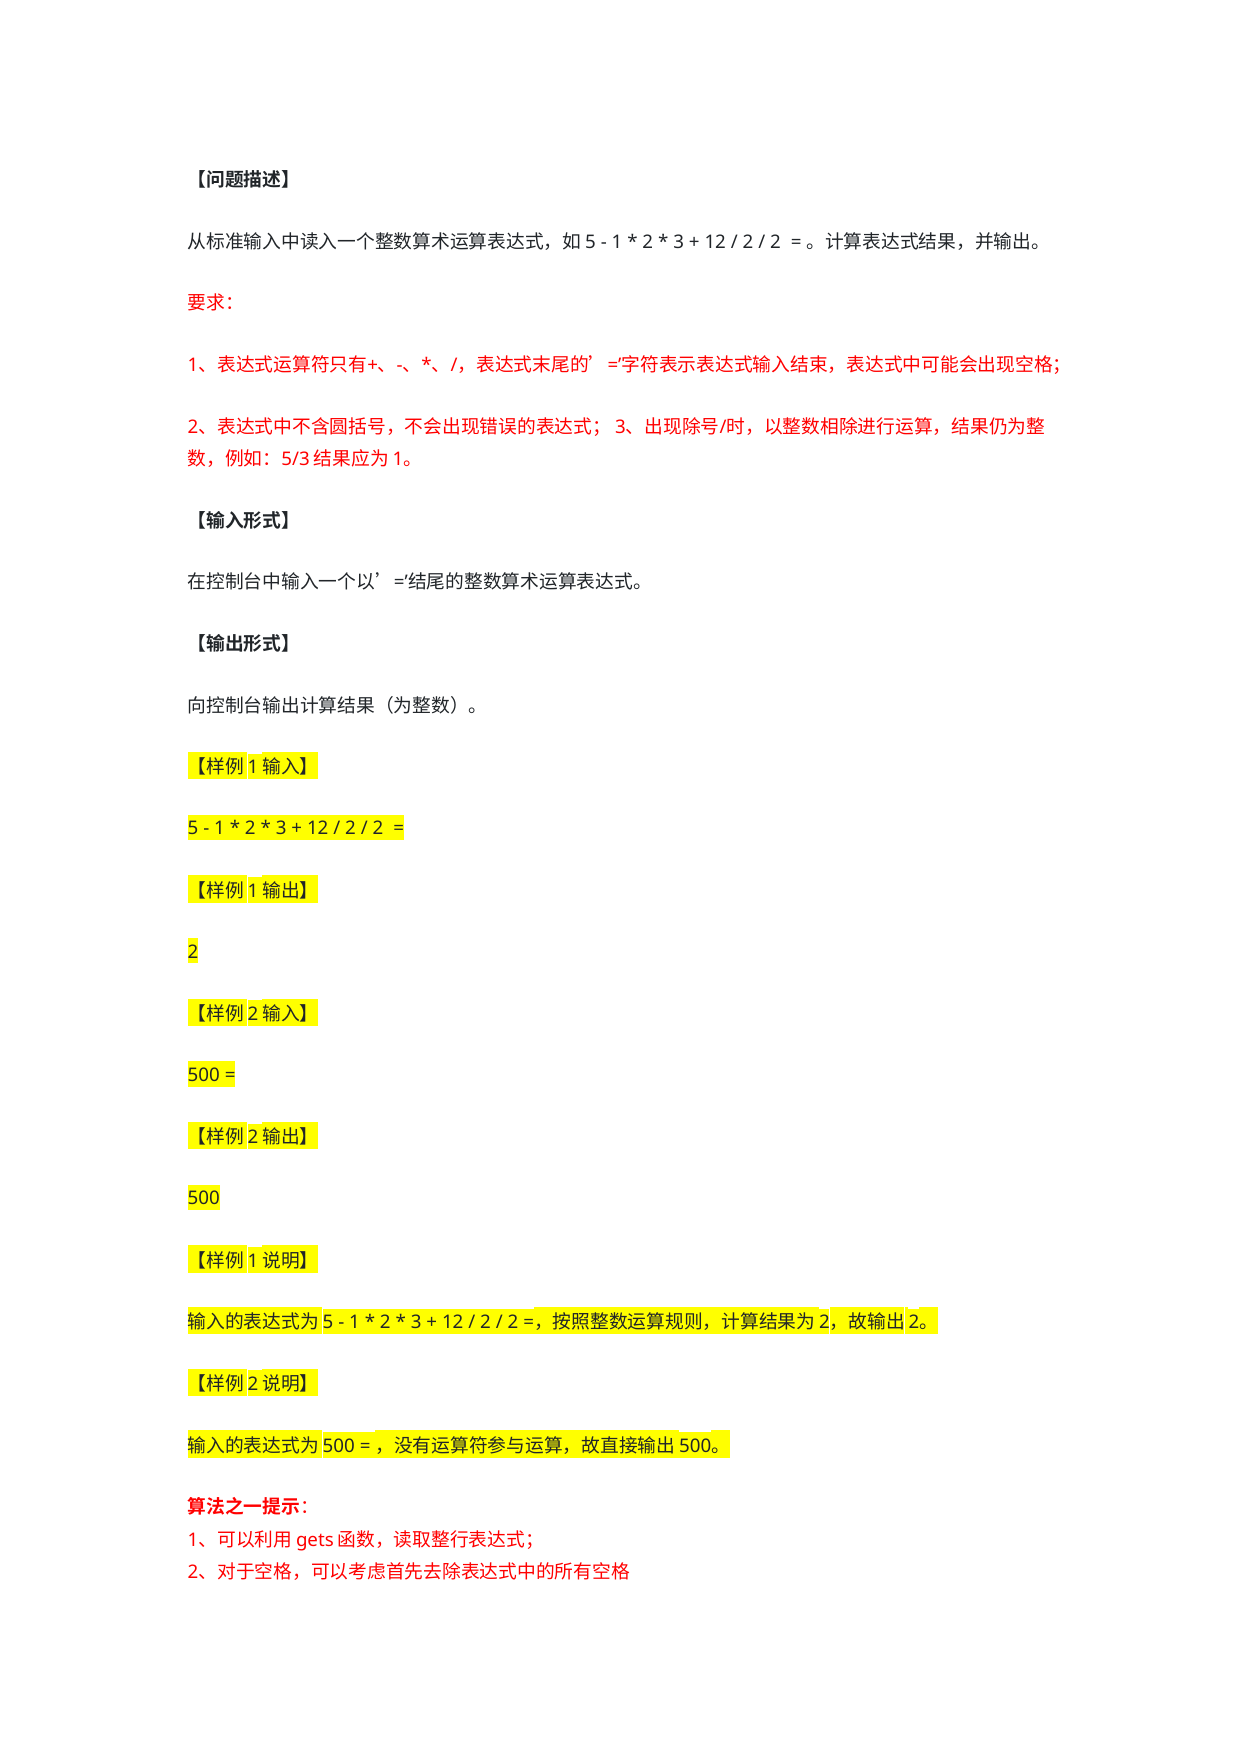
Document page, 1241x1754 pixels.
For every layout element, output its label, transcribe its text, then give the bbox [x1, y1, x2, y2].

text 【样例1说明】 [187, 1243, 1053, 1275]
text 向控制台输出计算结果（为整数）。 [187, 688, 1053, 720]
text 【样例2输入】 [187, 996, 1053, 1029]
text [187, 1489, 1053, 1587]
text 输入的表达式为5 - 1 * 2 * 3 + 12 / 2 / 2 =，按照整数运算规则，计算结果为2，故输出2。 [187, 1304, 1053, 1337]
text 【样例2输出】 [187, 1119, 1053, 1152]
text 500 = [187, 1058, 1053, 1090]
text 【样例2说明】 [187, 1366, 1053, 1399]
text 1、表达式运算符只有+、-、*、/，表达式末尾的’=’字符表示表达式输入结束，表达式中可能会出现空格； [187, 347, 1053, 379]
text 输入的表达式为500 = ，没有运算符参与运算，故直接输出500。 [187, 1428, 1053, 1460]
text 5 - 1 * 2 * 3 + 12 / 2 / 2 = [187, 811, 1053, 844]
text 【样例1输出】 [187, 873, 1053, 905]
text 【样例1输入】 [187, 749, 1053, 782]
text 从标准输入中读入一个整数算术运算表达式，如5 - 1 * 2 * 3 + 12 / 2 / 2 = 。计算表达式结果，并输出。 [187, 224, 1053, 256]
text 【问题描述】 [187, 162, 1053, 194]
text 500 [187, 1181, 1053, 1214]
text 在控制台中输入一个以’=’结尾的整数算术运算表达式。 [187, 564, 1053, 597]
text 2 [187, 934, 1053, 967]
text 要求： [187, 285, 1053, 318]
text 【输出形式】 [187, 626, 1053, 659]
text 【输入形式】 [187, 503, 1053, 535]
text 2、表达式中不含圆括号，不会出现错误的表达式； 3、出现除号/时，以整数相除进行运算，结果仍为整数，例如：5/3结果应为1。 [187, 409, 1053, 474]
